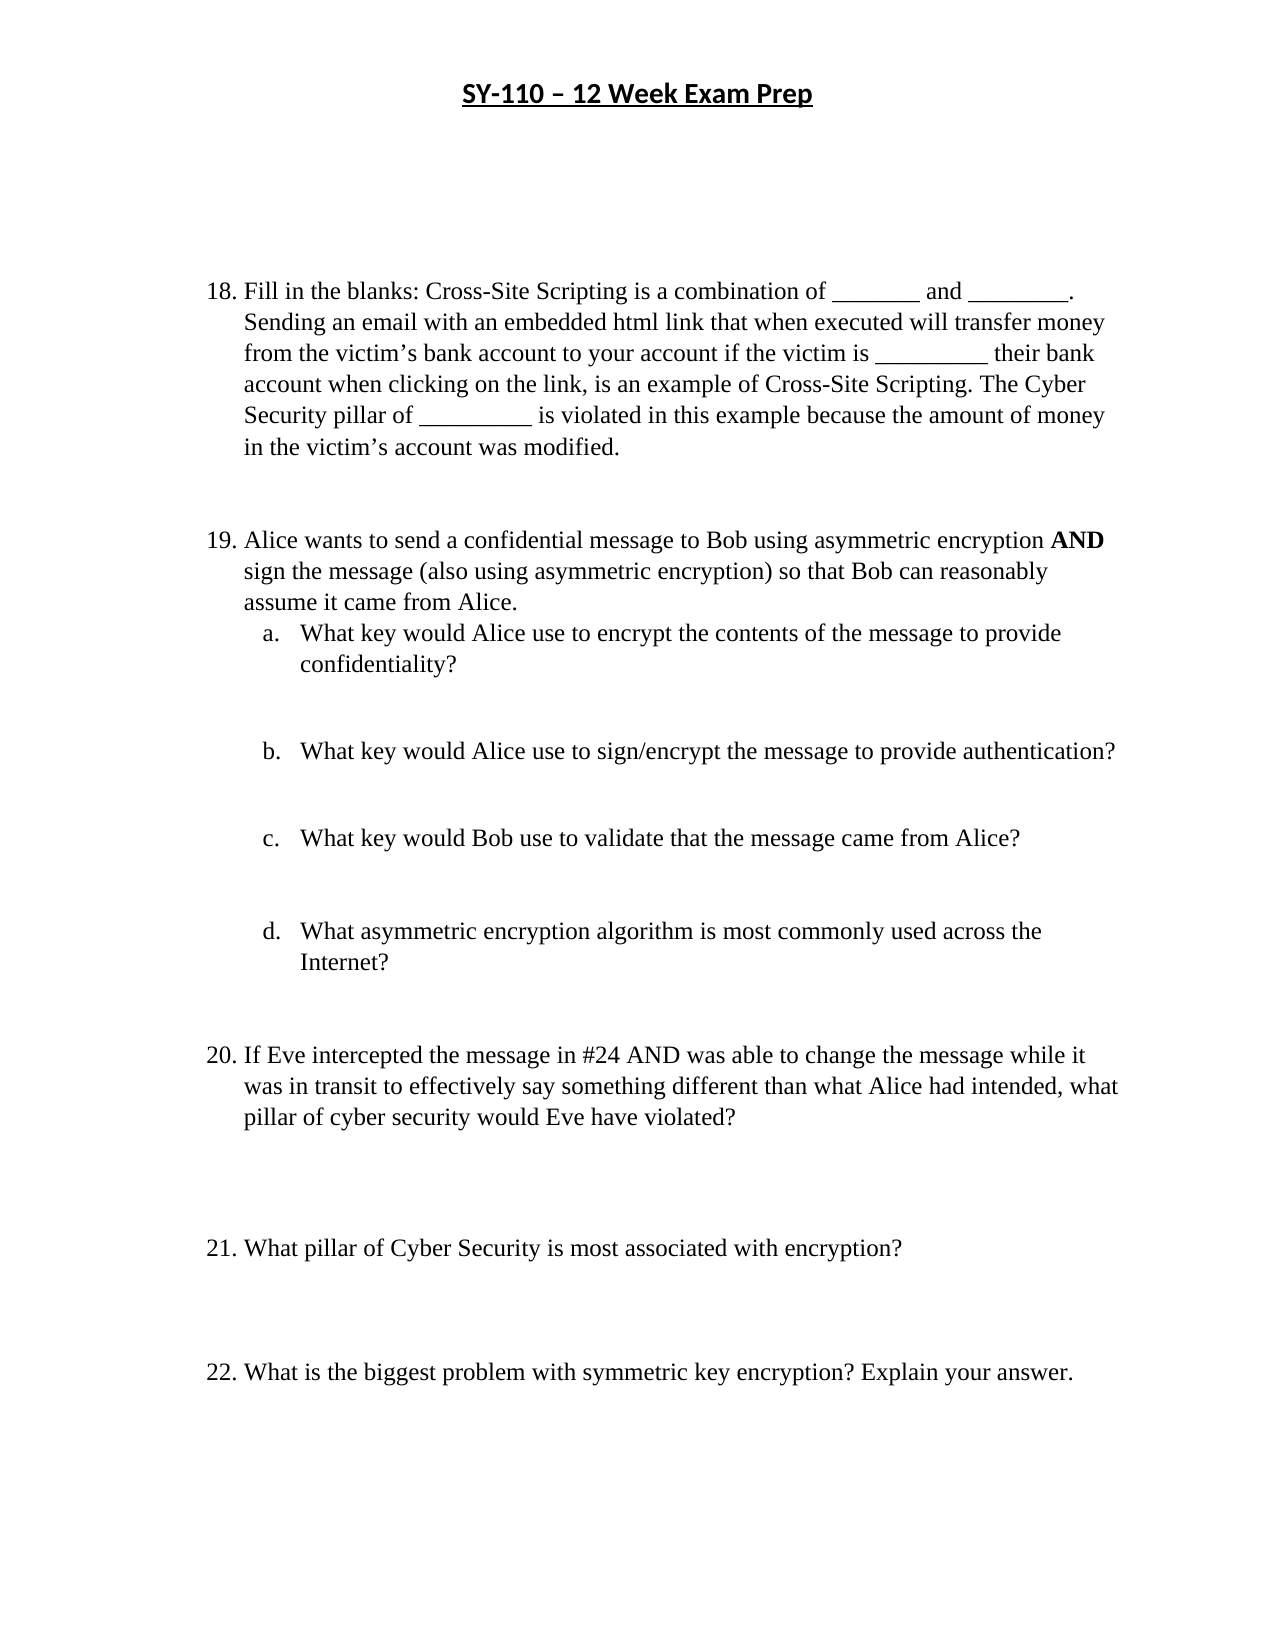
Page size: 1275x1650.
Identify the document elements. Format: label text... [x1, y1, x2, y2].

list What key would Alice use to encrypt the contents of the message to provide confidentiality? [262, 618, 1125, 678]
list If Eve intercepted the message in #24 AND was able to change the message while it was in transit to effectively say something different than what Alice had intended, what pillar of cyber security would Eve have violated? [206, 1040, 1125, 1131]
list What key would Alice use to sign/encrypt the message to provide authentication? [262, 736, 1125, 765]
list What pillar of Cyber Security is most associated with encryption? [206, 1233, 1125, 1262]
list What asymmetric encryption algorithm is most commonly used across the Internet? [262, 916, 1125, 976]
list Alice wants to send a confidential message to Bob using asymmetric encryption AND sign the message (also using asymmetric encryption) so that Bob can reasonably assume it came from Alice. [206, 525, 1125, 616]
list What is the biggest problem with symmetric key encryption? Explain your answer. [206, 1357, 1125, 1386]
list What key would Bob use to validate that the message came from Alice? [262, 823, 1125, 852]
list Fill in the blanks: Cross-Site Scripting is a combination of _______ and ________. Sending an email with an embedded html link that when executed will transfer money from the victim’s bank account to your account if the victim is _________ their bank account when clicking on the link, is an example of Cross-Site Scripting. The Cyber Security pillar of _________ is violated in this example because the amount of money in the victim’s account was modified. [206, 276, 1125, 460]
